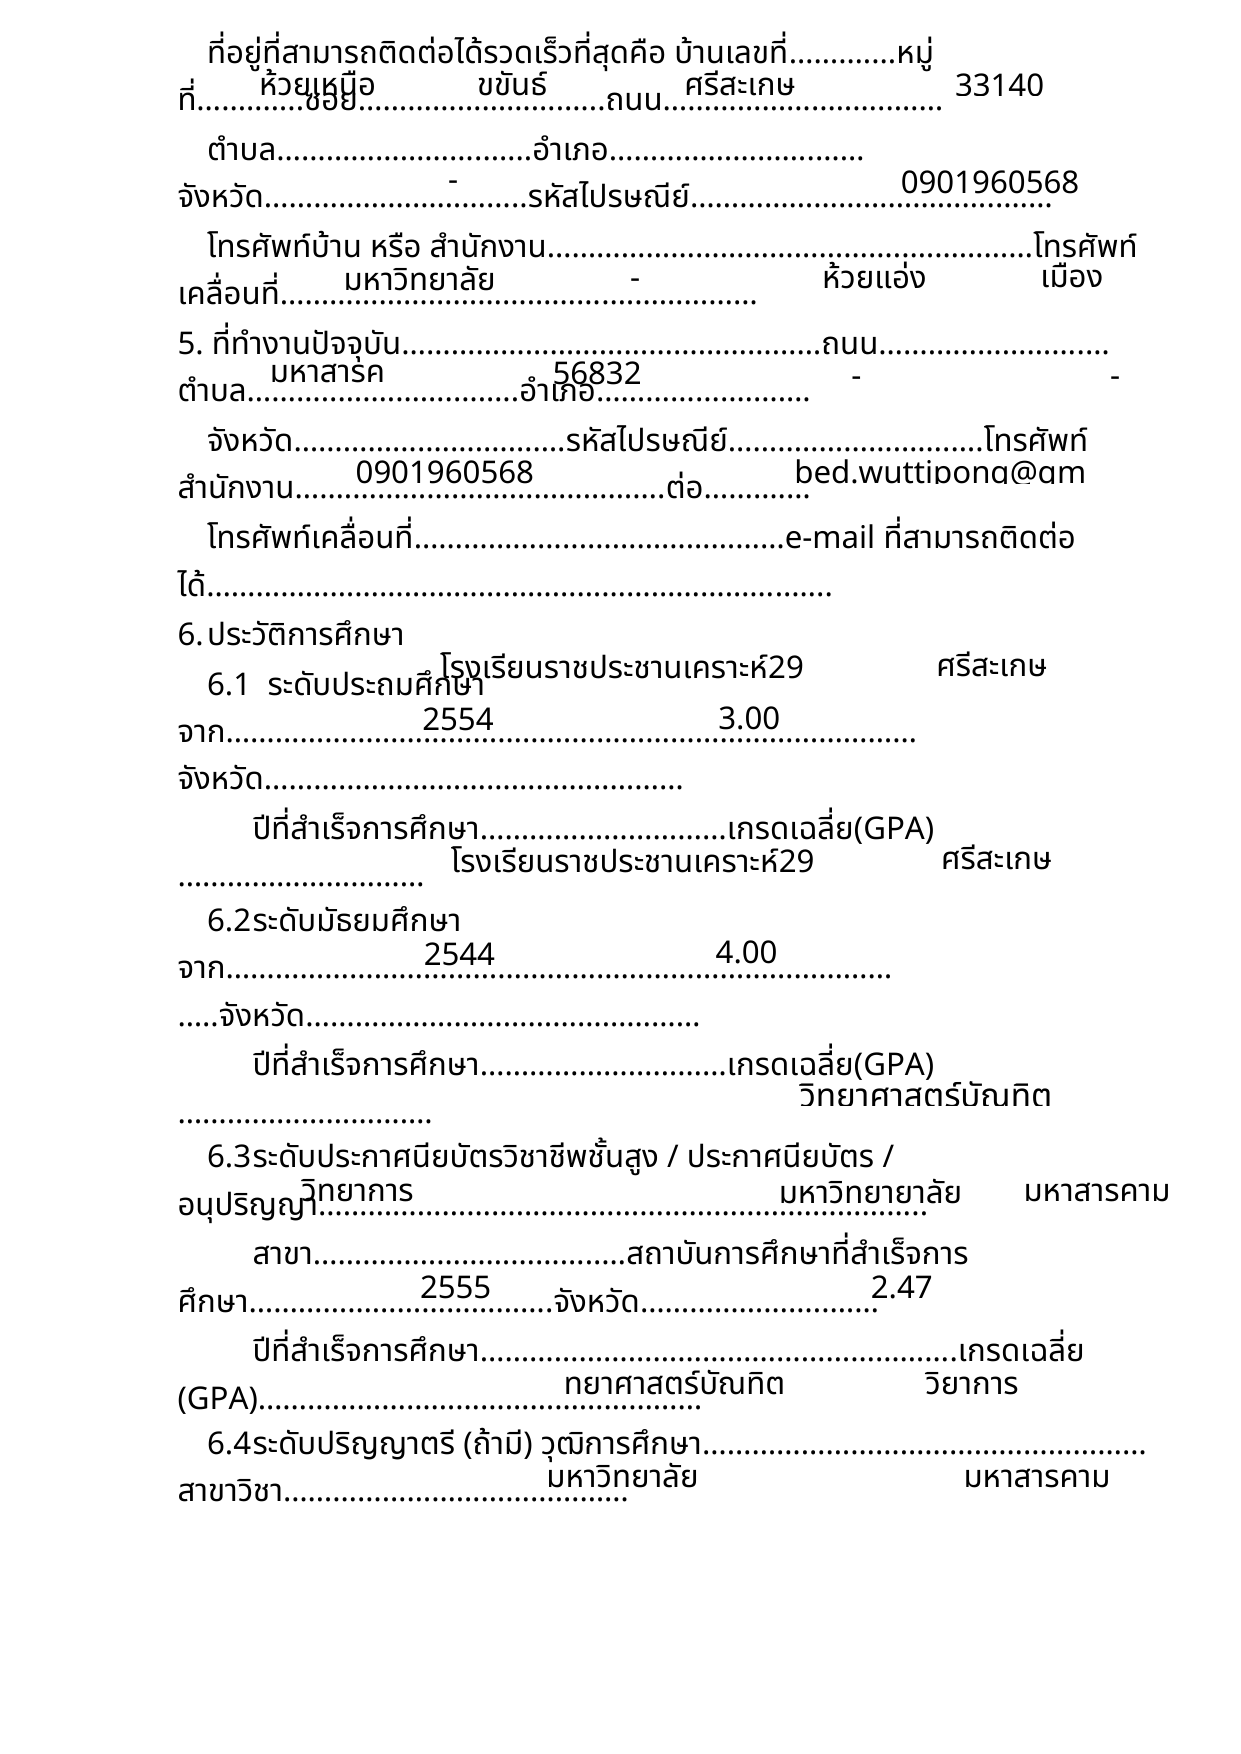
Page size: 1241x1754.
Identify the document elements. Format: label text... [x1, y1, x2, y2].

text 6.4 ระดับปริญญาตรี (ถ้ามี) วุฒิการศึกษา………………………………………………สาขาวิชา…………………………………… [177, 1421, 1166, 1515]
text ตำบล……………………..…..อำเภอ…………………….……จังหวัด…………………………..รหัสไปรษณีย์………………………………..…… [177, 127, 1166, 222]
text 6.2 ระดับมัธยมศึกษาจาก…………………………………………………………………………..จังหวัด………………………………………… [177, 898, 1166, 1040]
text 6.3 ระดับประกาศนียบัตรวิชาชีพชั้นสูง / ประกาศนียบัตร / อนุปริญญา……………………………………………………………….. [177, 1134, 1166, 1229]
text ปีที่สำเร็จการศึกษา………………………………………………….เกรดเฉลี่ย (GPA)……………………………………………… [177, 1328, 1166, 1418]
text ปีที่สำเร็จการศึกษา…………………………เกรดเฉลี่ย(GPA)…………………………. [177, 1042, 1166, 1132]
text ที่อยู่ที่สามารถติดต่อได้รวดเร็วที่สุดคือ บ้านเลขที่………....หมู่ที่…..……..ซอย…………………….…..ถนน………………..……..…… [177, 29, 1166, 124]
text 6.1 ระดับประถมศึกษาจาก…………………………………………………………………………จังหวัด…………………………………………… [177, 662, 1166, 803]
text โทรศัพท์บ้าน หรือ สำนักงาน……………………………………..……………โทรศัพท์เคลื่อนที่………………………………….……………… [177, 224, 1166, 319]
text 5. ที่ทำงานปัจจุบัน……………………………………………ถนน…………………….…ตำบล………..…….…….……..อำเภอ…………....………. [177, 321, 1166, 416]
text 6. ประวัติการศึกษา [177, 612, 1166, 659]
text โทรศัพท์เคลื่อนที่………………...……………………e-mail ที่สามารถติดต่อได้……………………………………………………………..….. [177, 515, 1166, 610]
text สาขา……………………………..…สถาบันการศึกษาที่สำเร็จการศึกษา……………………………….จังหวัด…………………..…… [177, 1231, 1166, 1326]
text จังหวัด…………….…….……….รหัสไปรษณีย์……..……………….….โทรศัพท์สำนักงาน…….………….…………………….ต่อ……….… [177, 418, 1166, 513]
text ปีที่สำเร็จการศึกษา…………………………เกรดเฉลี่ย(GPA)………………………… [177, 806, 1166, 896]
